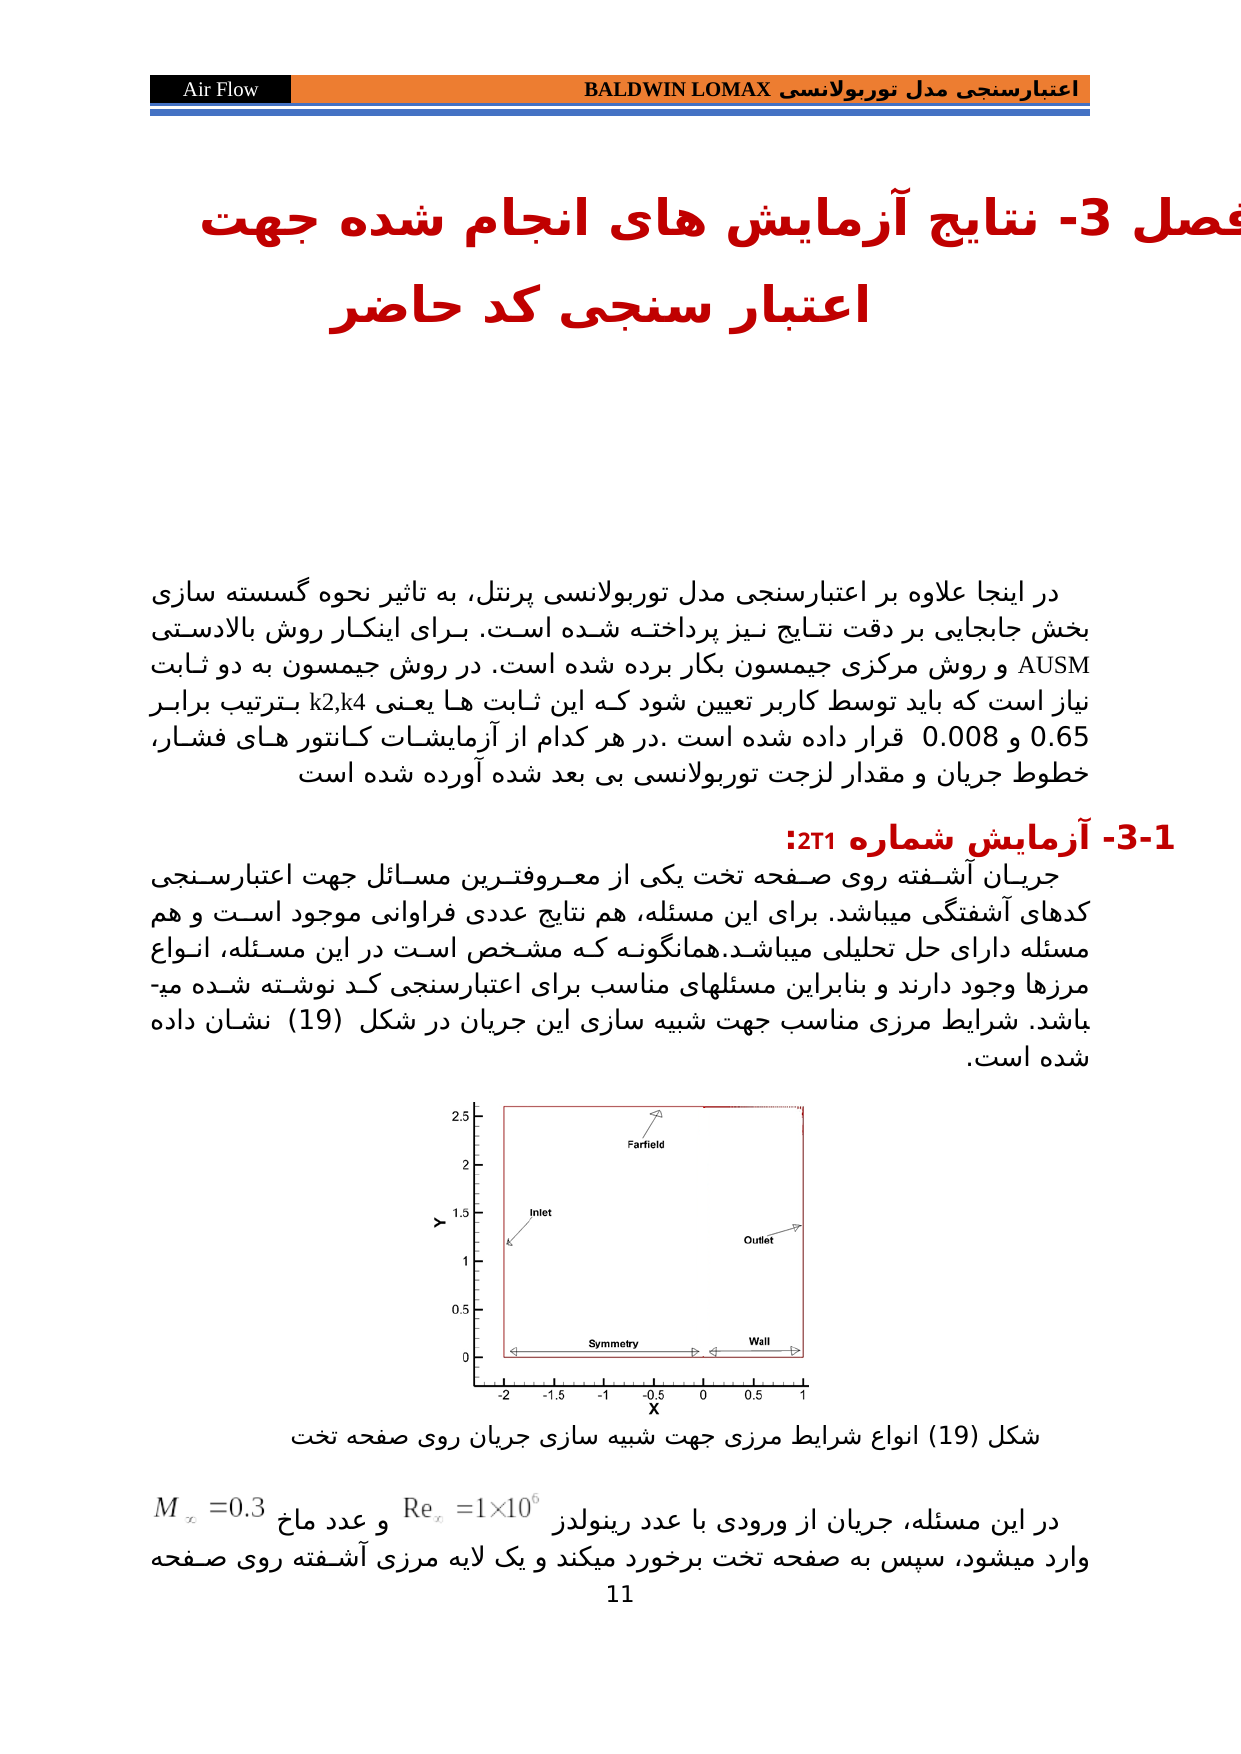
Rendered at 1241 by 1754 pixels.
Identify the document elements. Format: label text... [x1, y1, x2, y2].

picture [431, 1102, 809, 1417]
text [150, 1487, 1090, 1572]
text جریان آشفته روی صفحه تخت یکی از معروفترین مسائل جهت اعتبارسنجی کدهای آشفتگی میباشد. برای این مسئله، هم نتایج عددی فراوانی موجود است و هم مسئله دارای حل تحلیلی میباشد.همانگونه که مشخص است در این مسئله، انواع مرزها وجود دارند و بنابراین مسئلهای مناسب برای اعتبارسنجی کد نوشته شده میباشد. شرایط مرزی مناسب جهت شبیه سازی این جریان در ‏شکل (19) نشان داده شده است. [150, 860, 1090, 1072]
subtitle آزمایش شماره 2T1: [150, 819, 1090, 858]
text در اینجا علاوه بر اعتبارسنجی مدل توربولانسی پرنتل، به تاثیر نحوه گسسته سازی بخش جابجایی بر دقت نتایج نیز پرداخته شده است. برای اینکار روش بالادستی AUSM و روش مرکزی جیمسون بکار برده شده است. در روش جیمسون به دو ثابت نیاز است که باید توسط کاربر تعیین شود که این ثابت ها یعنی k2,k4 بترتیب برابر 0.65 و 0.008 قرار داده شده است .در هر کدام از آزمایشات کانتور های فشار، خطوط جریان و مقدار لزجت توربولانسی بی بعد شده آورده شده است [150, 576, 1090, 789]
text انواع شرایط مرزی جهت شبیه سازی جریان روی صفحه تخت [150, 1421, 1060, 1450]
subtitle نتایج آزمایش های انجام شده جهت اعتبار سنجی کد حاضر [150, 189, 1090, 335]
